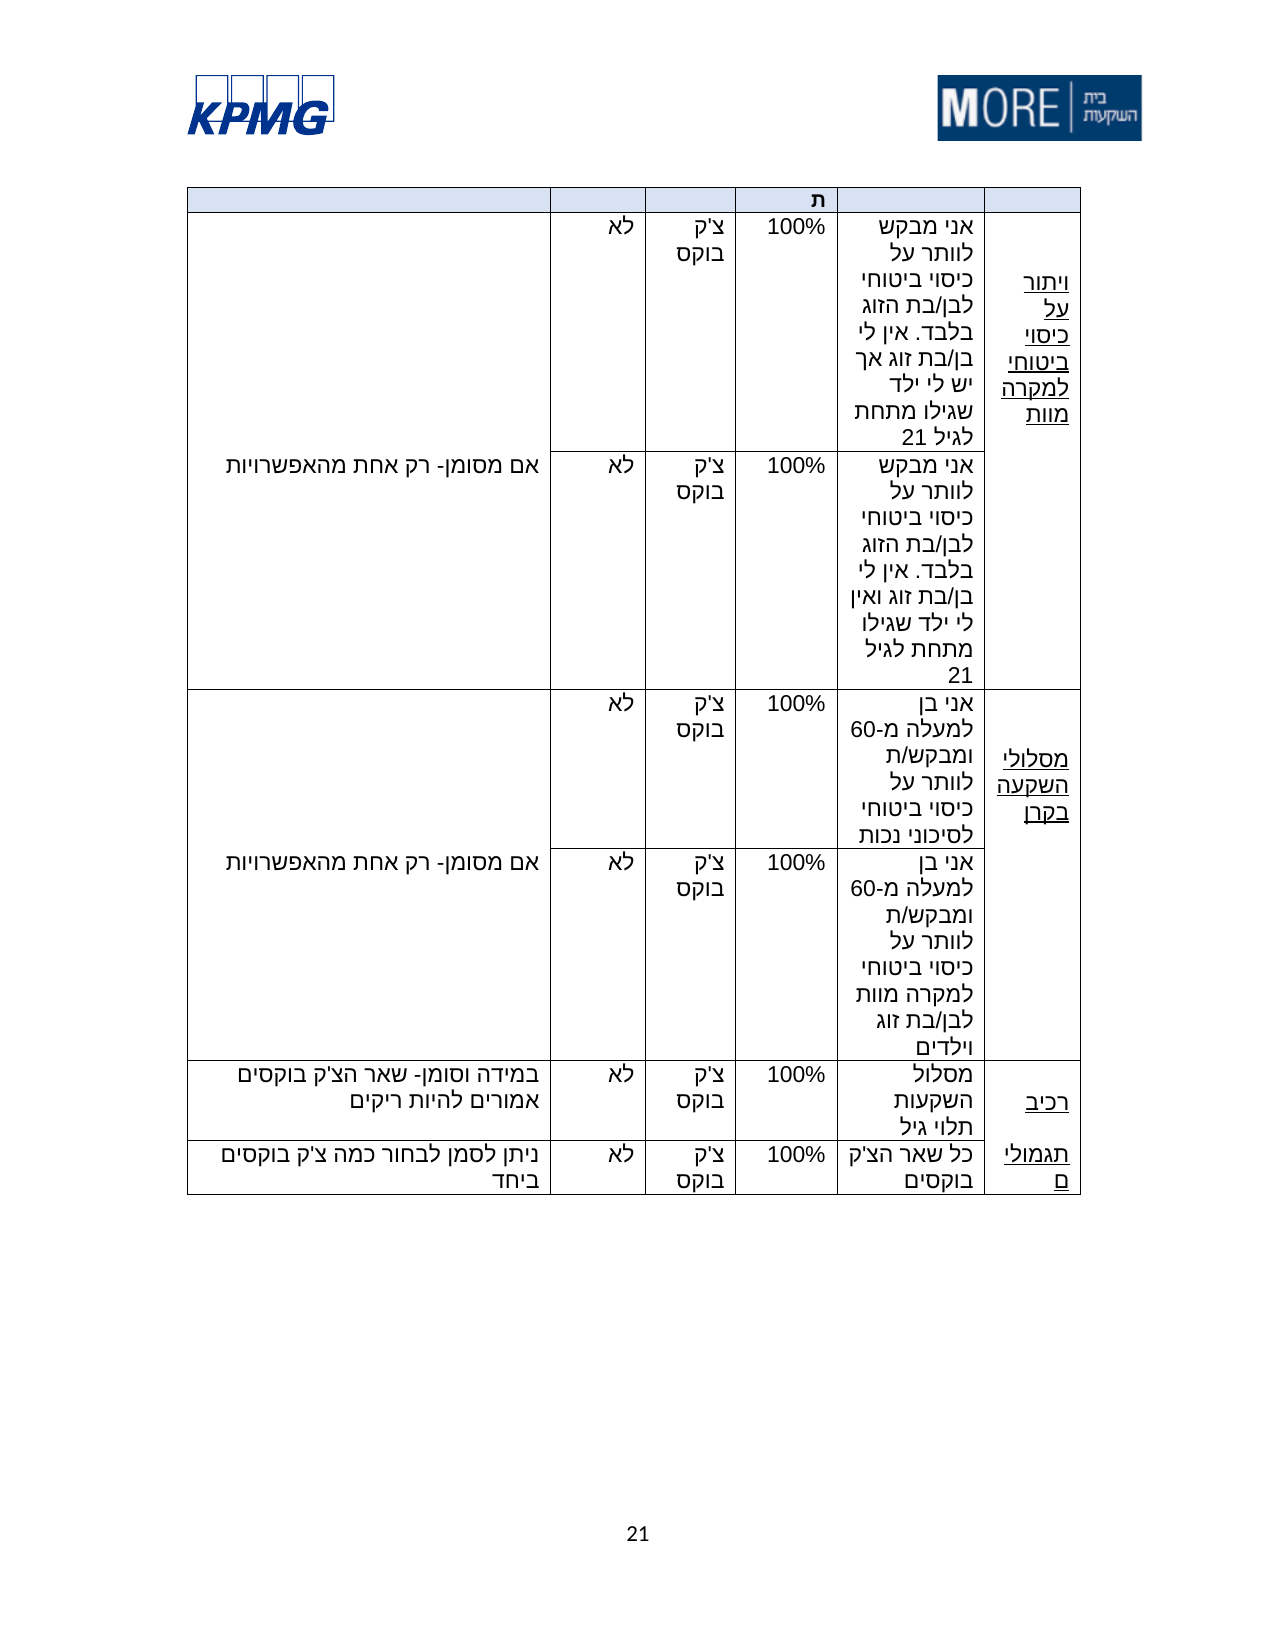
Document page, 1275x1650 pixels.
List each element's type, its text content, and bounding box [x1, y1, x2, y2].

table_header תנאי [188, 188, 550, 212]
table_cell צ'ק בוקס [646, 1061, 735, 1140]
table_cell לא [551, 1061, 645, 1140]
table_cell לא [551, 690, 645, 848]
table_header חובה [551, 188, 645, 212]
table_cell אני בן למעלה מ-60 ומבקש/ת לוותר על כיסוי ביטוחי למקרה מוות לבן/בת זוג וילדים [838, 849, 984, 1060]
table_cell מסלולי השקעה בקרן [985, 690, 1080, 848]
table_cell 100% [736, 213, 837, 451]
table_header רובריקה [985, 188, 1080, 212]
table_cell רכיב [985, 1061, 1080, 1140]
table_cell ניתן לסמן לבחור כמה צ'ק בוקסים ביחד [188, 1141, 550, 1194]
table_cell [985, 848, 1080, 1060]
table_cell 100% [736, 1061, 837, 1140]
table_header רמת מובהקות [736, 188, 837, 212]
table_header שם השדה [838, 188, 984, 212]
table_cell 100% [736, 452, 837, 689]
table_cell לא [551, 1141, 645, 1194]
table_cell 100% [736, 690, 837, 848]
table_cell צ'ק בוקס [646, 690, 735, 848]
table_cell צ'ק בוקס [646, 452, 735, 689]
table_cell [188, 213, 550, 451]
table_cell [985, 451, 1080, 689]
table_header סוג [646, 188, 735, 212]
table_cell ויתור על כיסוי ביטוחי למקרה מוות [985, 213, 1080, 451]
table_cell צ'ק בוקס [646, 213, 735, 451]
table_cell 100% [736, 1141, 837, 1194]
table_cell תגמולים [985, 1140, 1080, 1194]
table_cell לא [551, 849, 645, 1060]
table_cell אני מבקש לוותר על כיסוי ביטוחי לבן/בת הזוג בלבד. אין לי בן/בת זוג אך יש לי ילד שגילו מתחת לגיל 21 [838, 213, 984, 451]
table_cell לא [551, 213, 645, 451]
table_cell לא [551, 452, 645, 689]
table_cell מסלול השקעות תלוי גיל [838, 1061, 984, 1140]
table_cell אם מסומן- רק אחת מהאפשרויות [188, 451, 550, 689]
table_cell צ'ק בוקס [646, 849, 735, 1060]
table_cell אם מסומן- רק אחת מהאפשרויות [188, 848, 550, 1060]
table_cell במידה וסומן- שאר הצ'ק בוקסים אמורים להיות ריקים [188, 1061, 550, 1140]
picture [937, 75, 1143, 141]
table_cell צ'ק בוקס [646, 1141, 735, 1194]
table_cell אני בן למעלה מ-60 ומבקש/ת לוותר על כיסוי ביטוחי לסיכוני נכות [838, 690, 984, 848]
table_cell אני מבקש לוותר על כיסוי ביטוחי לבן/בת הזוג בלבד. אין לי בן/בת זוג ואין לי ילד שגילו מתחת לגיל 21 [838, 452, 984, 689]
table_cell 100% [736, 849, 837, 1060]
table_cell כל שאר הצ'ק בוקסים [838, 1141, 984, 1194]
table_cell [188, 690, 550, 848]
